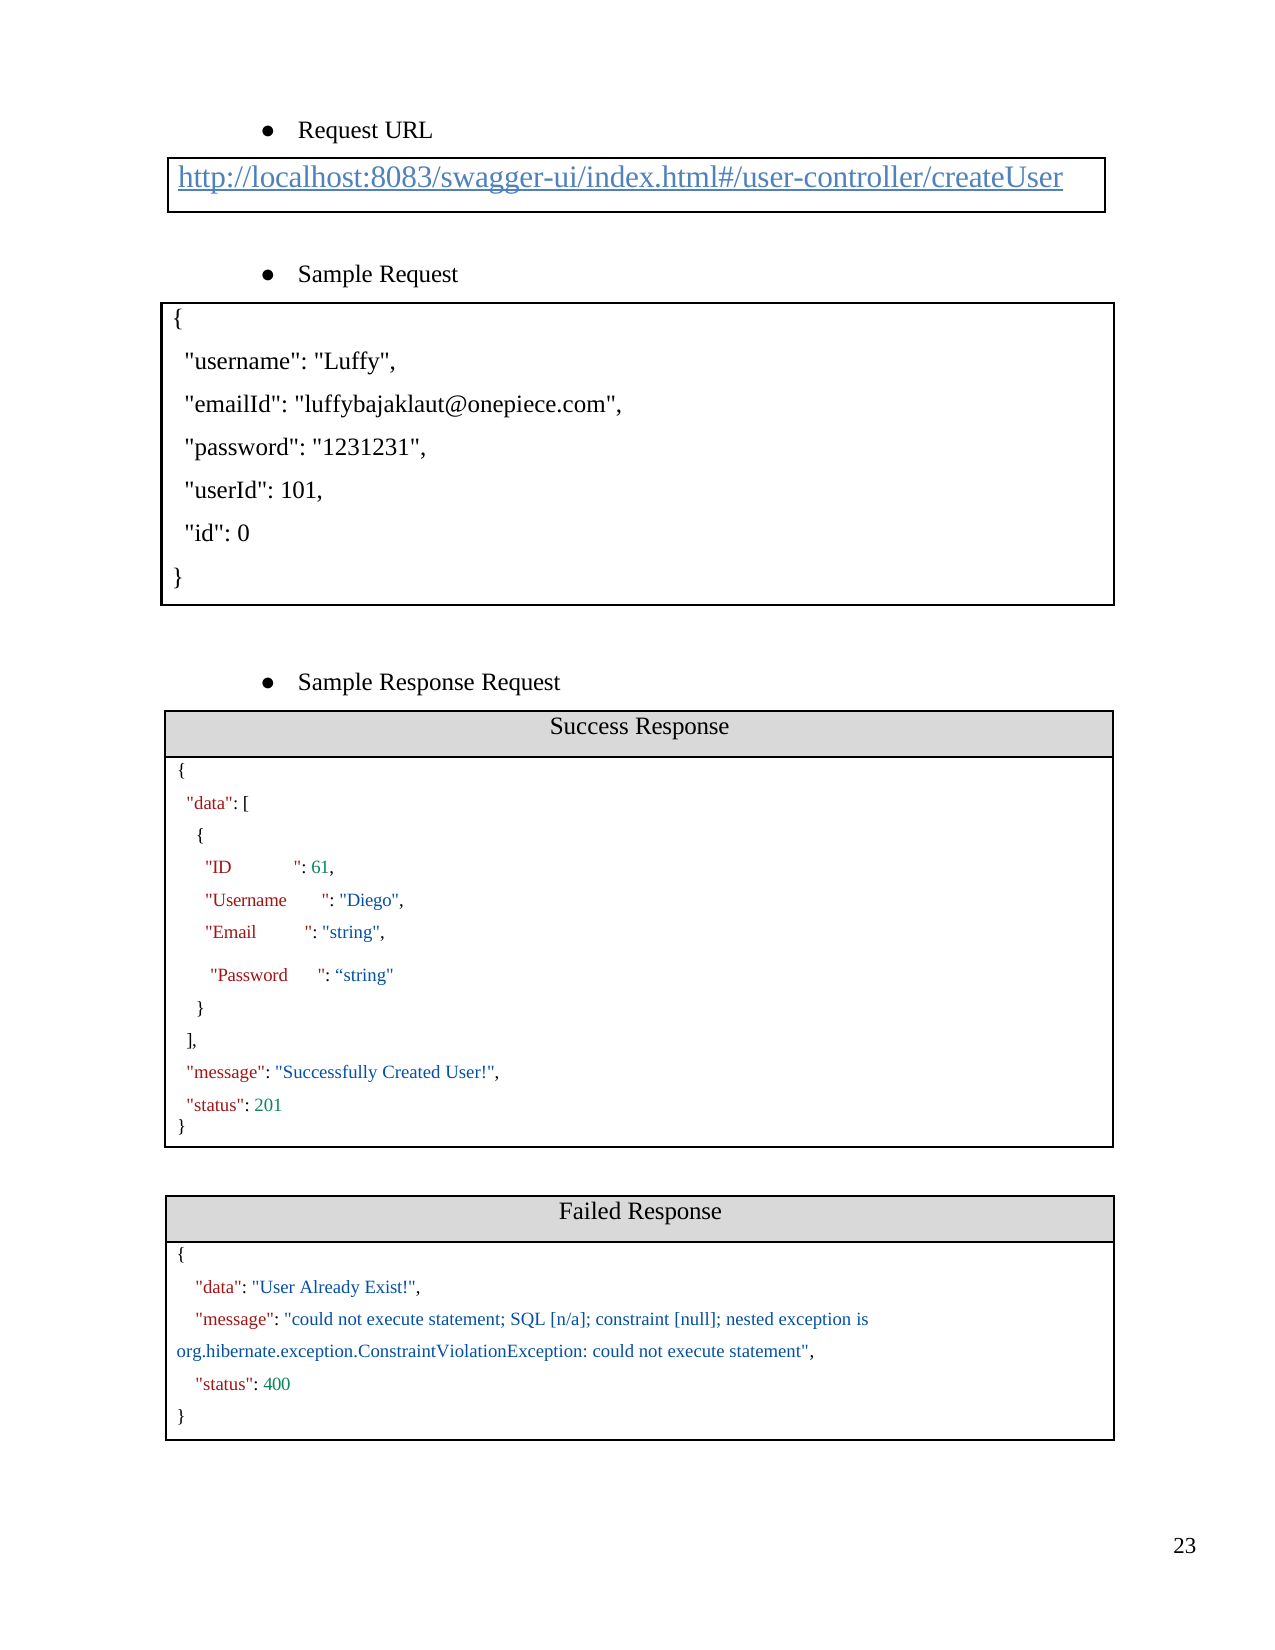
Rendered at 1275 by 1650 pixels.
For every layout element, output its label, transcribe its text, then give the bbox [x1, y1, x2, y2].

list Sample Request [260, 259, 1196, 288]
list Sample Response Request [260, 667, 1196, 696]
list Request URL [260, 114, 1196, 143]
